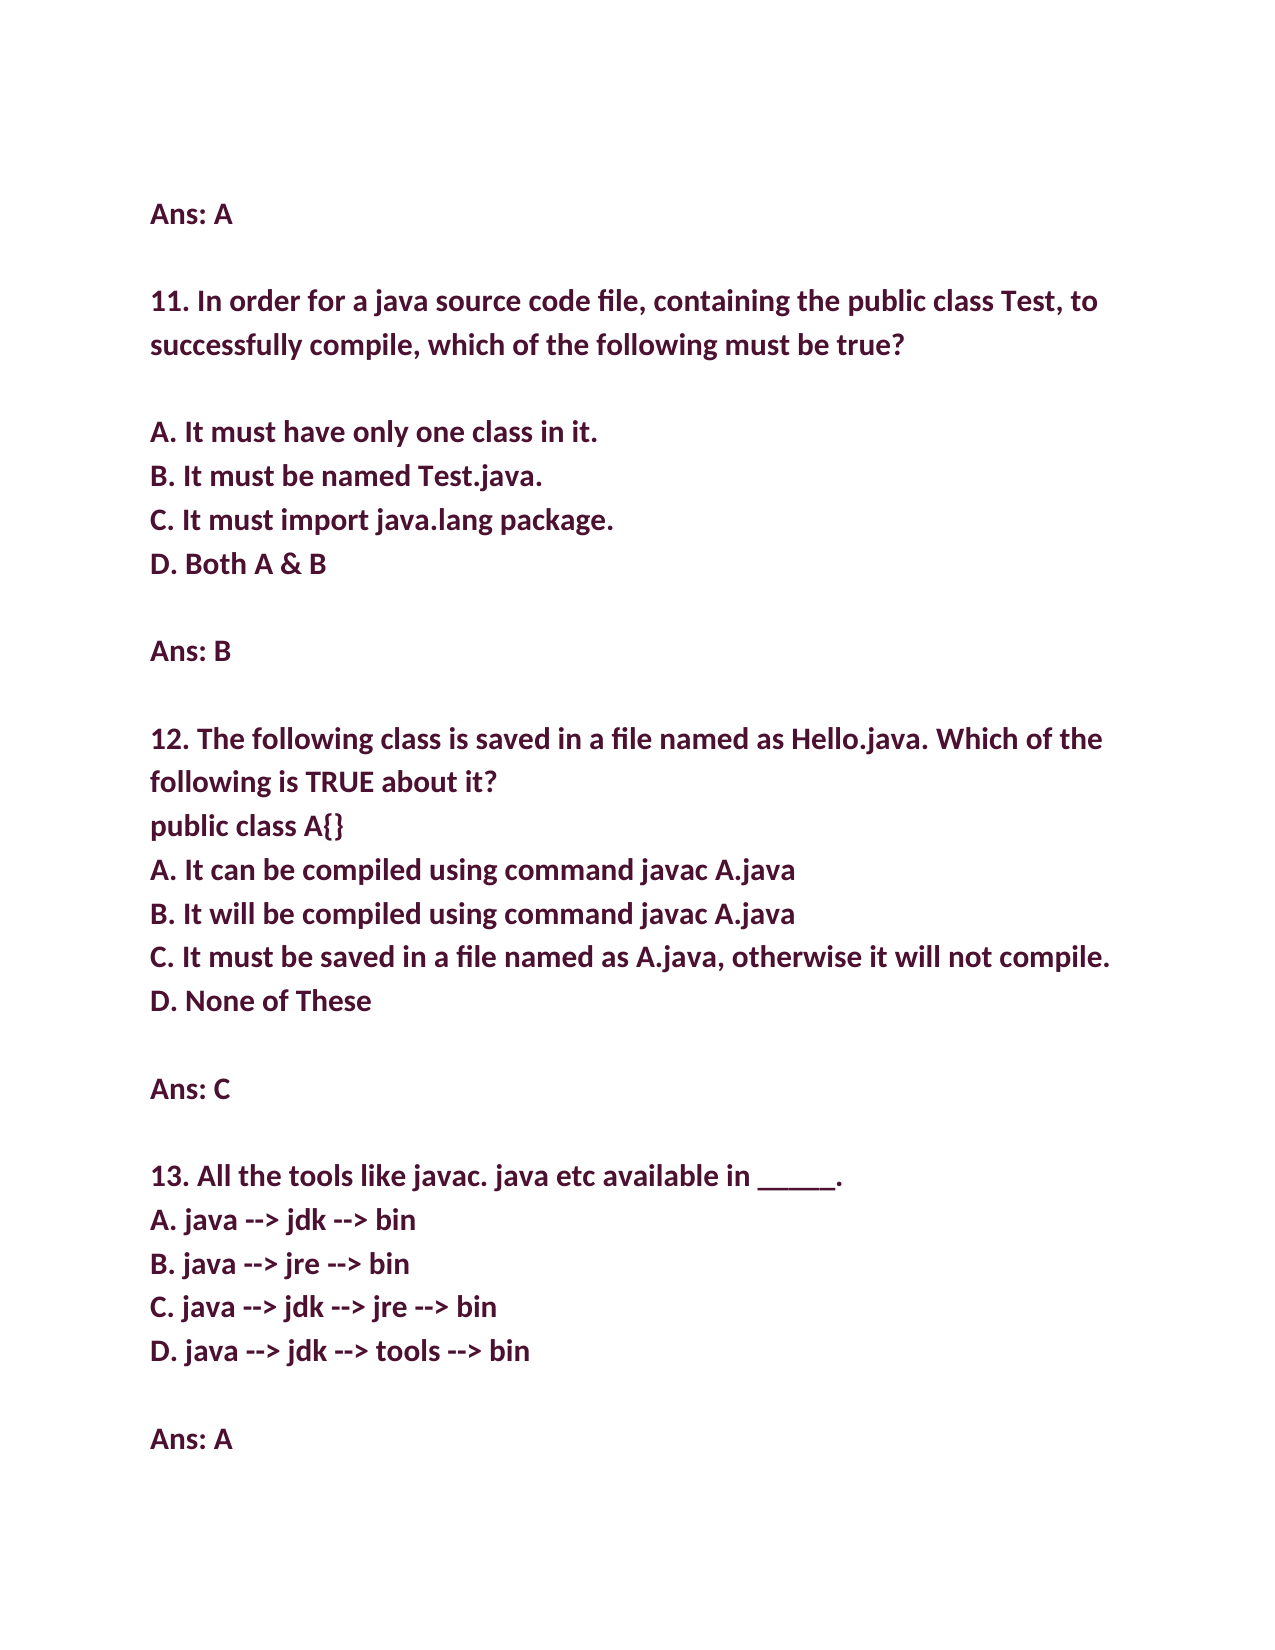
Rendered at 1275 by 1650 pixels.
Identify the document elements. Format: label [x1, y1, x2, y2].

text [150, 150, 1125, 1457]
